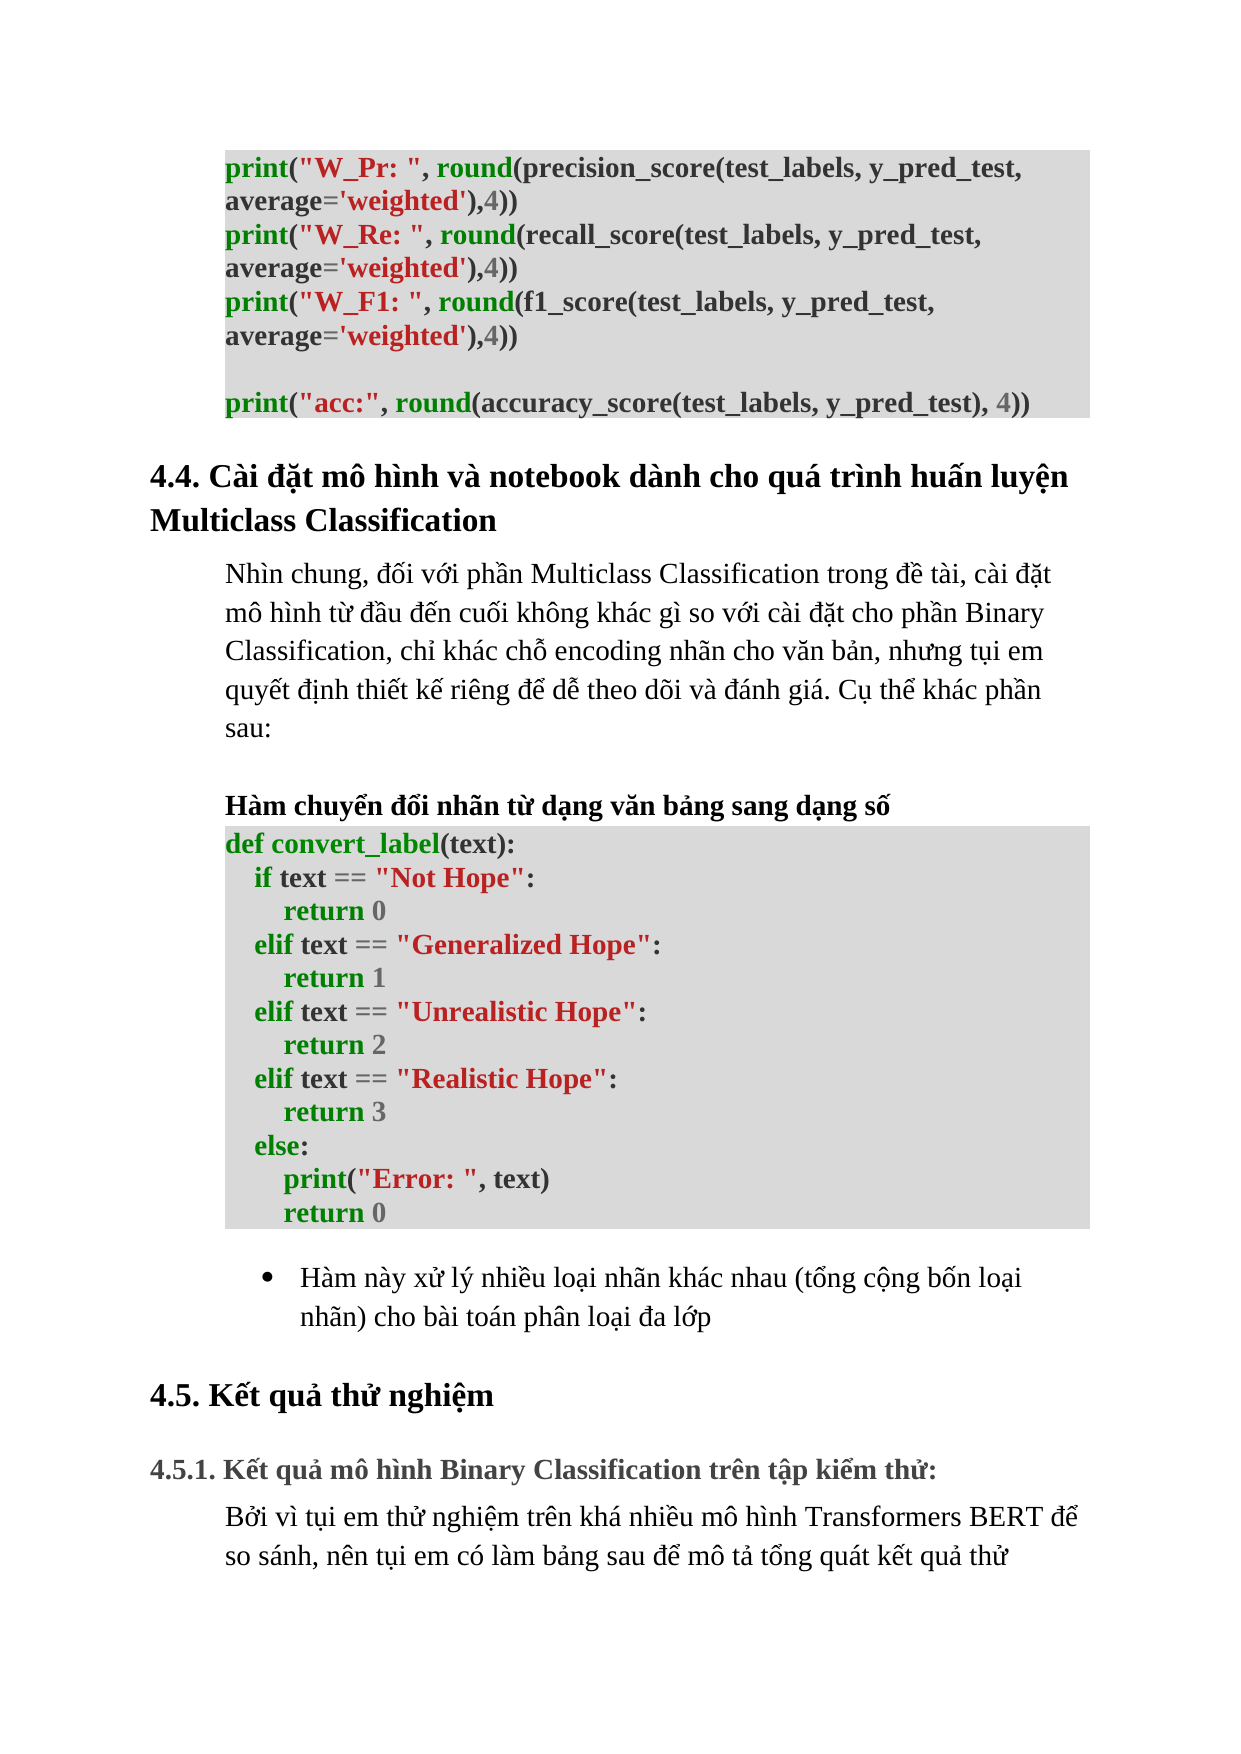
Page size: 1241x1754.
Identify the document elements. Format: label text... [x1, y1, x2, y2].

text print("W_F1: ", round(f1_score(test_labels, y_pred_test, average='weighted'),4)) [225, 284, 1090, 351]
text def convert_label(text): [225, 826, 1090, 860]
text return 0 [225, 1195, 1090, 1229]
text return 3 [225, 1094, 1090, 1128]
subtitle 4.5. Kết quả thử nghiệm [150, 1375, 1090, 1413]
text print("W_Re: ", round(recall_score(test_labels, y_pred_test, average='weighted'),4)) [225, 217, 1090, 284]
text return 0 [225, 893, 1090, 927]
list Hàm này xử lý nhiều loại nhãn khác nhau (tổng cộng bốn loại nhãn) cho bài toán phân loại đa lớp [262, 1260, 1090, 1332]
text Hàm chuyển đổi nhãn từ dạng văn bảng sang dạng số [225, 788, 1090, 821]
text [225, 1499, 1090, 1571]
text return 2 [225, 1027, 1090, 1061]
text print("Error: ", text) [225, 1162, 1090, 1195]
text else: [225, 1128, 1090, 1162]
text elif text == "Realistic Hope": [225, 1061, 1090, 1094]
text Nhìn chung, đối với phần Multiclass Classification trong đề tài, cài đặt mô hình từ đầu đến cuối không khác gì so với cài đặt cho phần Binary Classification, chỉ khác chỗ encoding nhãn cho văn bản, nhưng tụi em quyết định thiết kế riêng để dễ theo dõi và đánh giá. Cụ thể khác phần sau: [225, 556, 1090, 744]
text return 1 [225, 960, 1090, 994]
subtitle 4.4. Cài đặt mô hình và notebook dành cho quá trình huấn luyện Multiclass Classification [150, 456, 1090, 538]
text print("acc:", round(accuracy_score(test_labels, y_pred_test), 4)) [225, 385, 1090, 418]
subtitle 4.5.1. Kết quả mô hình Binary Classification trên tập kiểm thử: [150, 1452, 1090, 1486]
text if text == "Not Hope": [225, 860, 1090, 893]
text elif text == "Generalized Hope": [225, 927, 1090, 960]
text print("W_Pr: ", round(precision_score(test_labels, y_pred_test, average='weighted'),4)) [225, 150, 1090, 217]
text elif text == "Unrealistic Hope": [225, 994, 1090, 1027]
